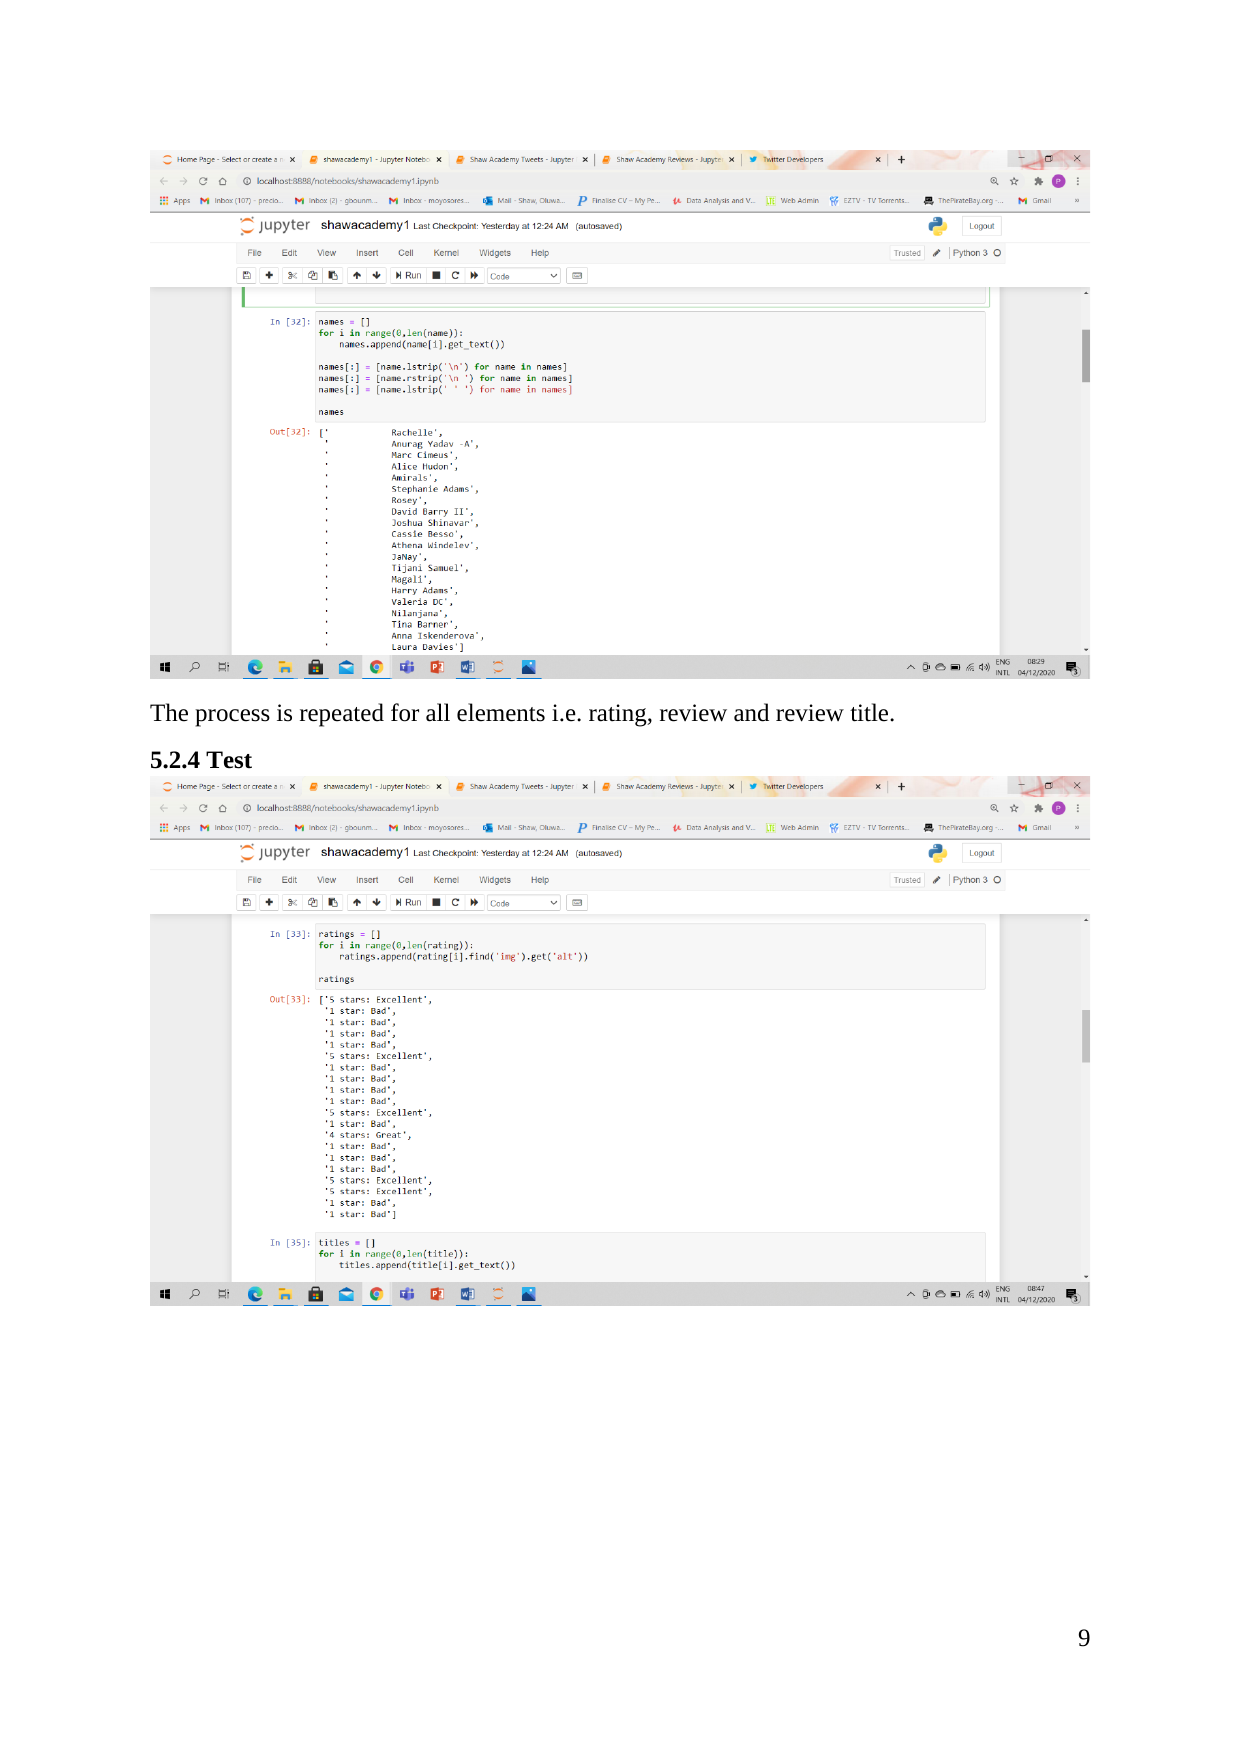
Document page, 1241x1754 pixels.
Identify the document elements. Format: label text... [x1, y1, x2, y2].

picture [150, 776, 1091, 1306]
picture [150, 150, 1091, 679]
text The process is repeated for all elements i.e. rating, review and review title. [150, 698, 1090, 727]
subtitle 5.2.4 Test [150, 746, 1090, 774]
